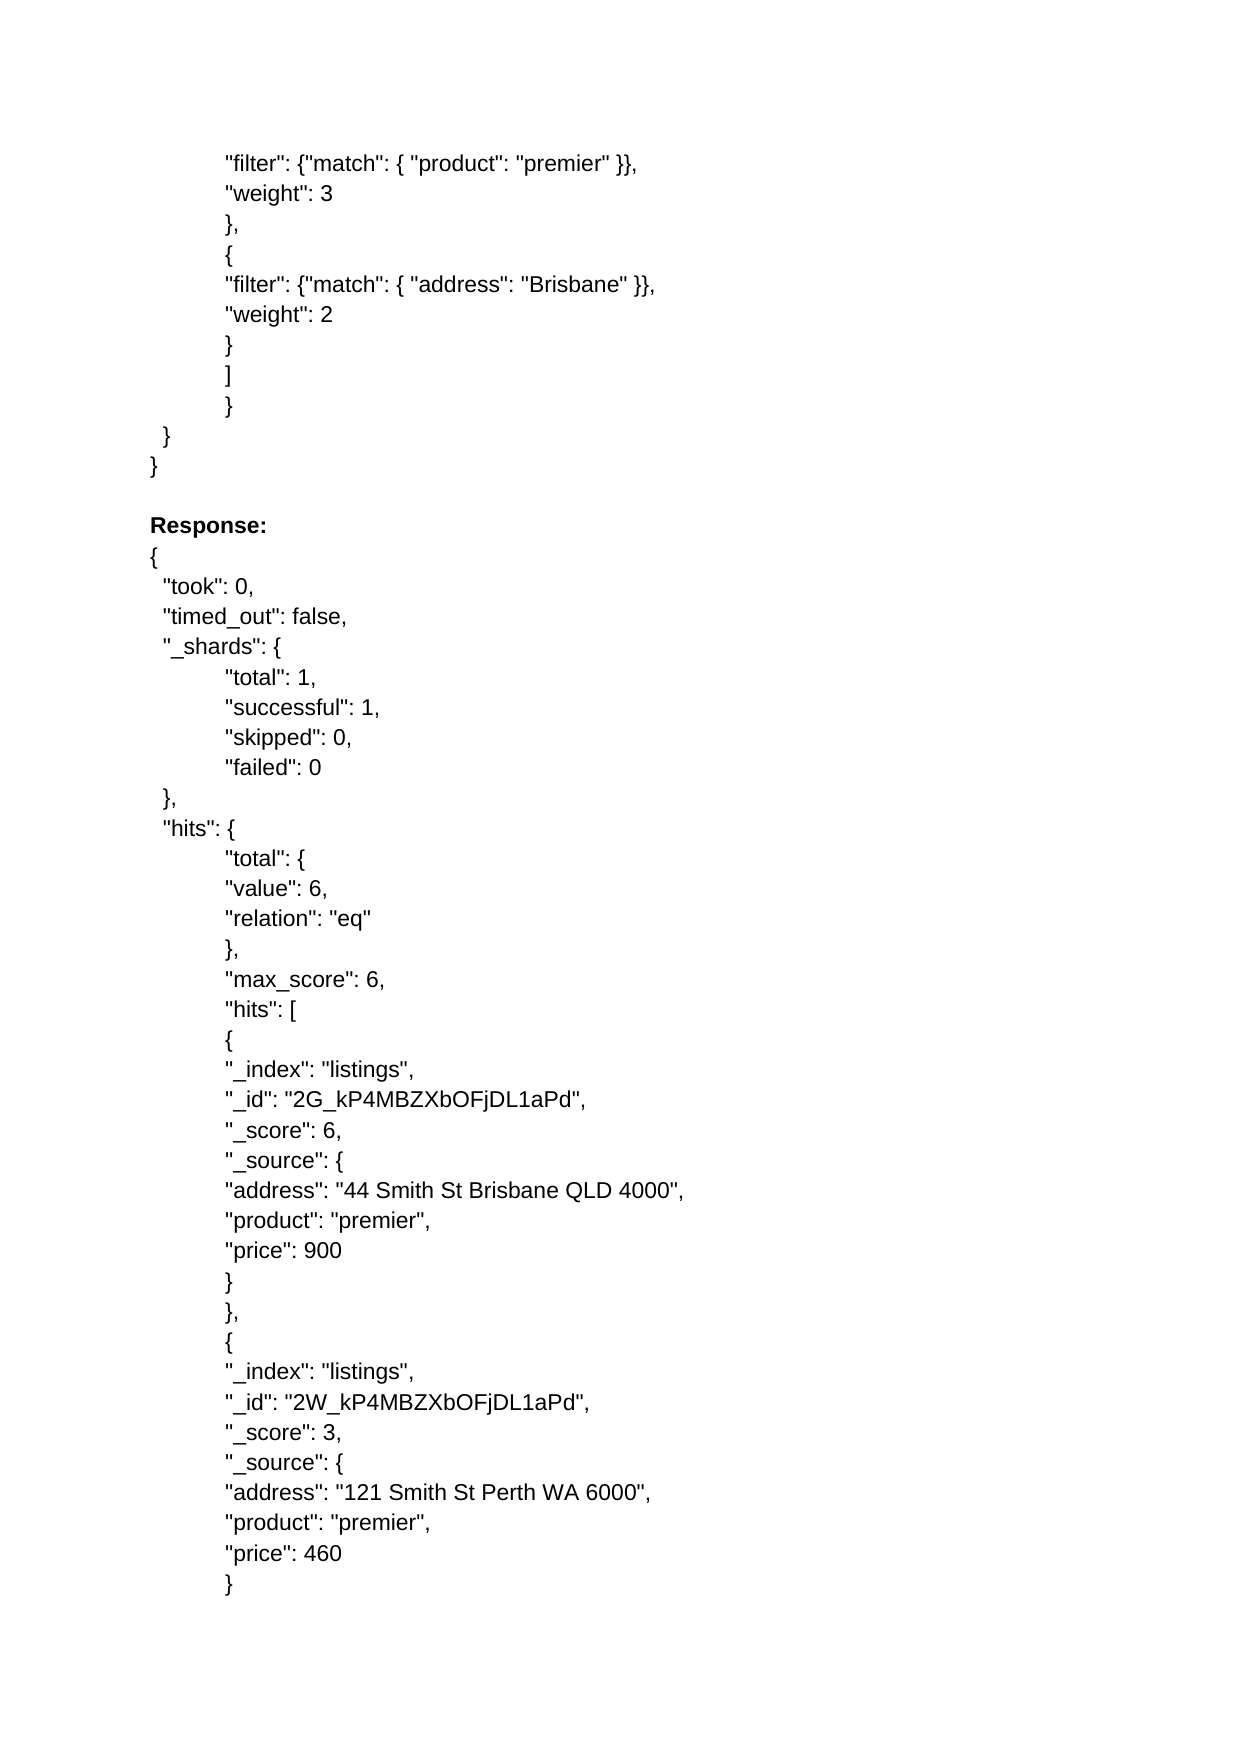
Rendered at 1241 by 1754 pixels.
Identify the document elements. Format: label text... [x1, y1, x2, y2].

text "_id": "2W_kP4MBZXbOFjDL1aPd", [150, 1388, 1090, 1415]
text "filter": {"match": { "address": "Brisbane" }}, [150, 271, 1090, 297]
text } [150, 331, 1090, 358]
text } [150, 1570, 1090, 1596]
text "timed_out": false, [150, 603, 1090, 629]
text "successful": 1, [150, 694, 1090, 720]
text "_shards": { [150, 633, 1090, 660]
text } [150, 422, 1090, 448]
text } [150, 452, 1090, 478]
text "_source": { [150, 1449, 1090, 1475]
text }, [150, 210, 1090, 237]
text "value": 6, [150, 875, 1090, 901]
text "failed": 0 [150, 754, 1090, 781]
text "product": "premier", [150, 1207, 1090, 1234]
text }, [150, 784, 1090, 811]
text "address": "44 Smith St Brisbane QLD 4000", [150, 1177, 1090, 1203]
text "hits": [ [150, 996, 1090, 1022]
text ] [150, 361, 1090, 388]
text "relation": "eq" [150, 905, 1090, 932]
text "weight": 3 [150, 180, 1090, 207]
text "product": "premier", [150, 1509, 1090, 1536]
text { [150, 543, 1090, 569]
text "_source": { [150, 1147, 1090, 1173]
text }, [150, 1298, 1090, 1324]
text "address": "121 Smith St Perth WA 6000", [150, 1479, 1090, 1506]
text "max_score": 6, [150, 966, 1090, 992]
text "_id": "2G_kP4MBZXbOFjDL1aPd", [150, 1086, 1090, 1113]
text { [150, 241, 1090, 267]
text "price": 460 [150, 1539, 1090, 1566]
text "_index": "listings", [150, 1358, 1090, 1385]
text "_index": "listings", [150, 1056, 1090, 1083]
text "weight": 2 [150, 301, 1090, 327]
text } [150, 1268, 1090, 1294]
text "filter": {"match": { "product": "premier" }}, [150, 150, 1090, 176]
text }, [150, 935, 1090, 962]
text "skipped": 0, [150, 724, 1090, 750]
text "_score": 3, [150, 1419, 1090, 1445]
text "hits": { [150, 814, 1090, 841]
text "total": { [150, 845, 1090, 871]
text "_score": 6, [150, 1117, 1090, 1143]
text } [150, 392, 1090, 418]
text "total": 1, [150, 663, 1090, 690]
text { [150, 1026, 1090, 1052]
text "price": 900 [150, 1237, 1090, 1264]
text Response: [150, 512, 1090, 539]
text "took": 0, [150, 573, 1090, 599]
text { [150, 1328, 1090, 1354]
